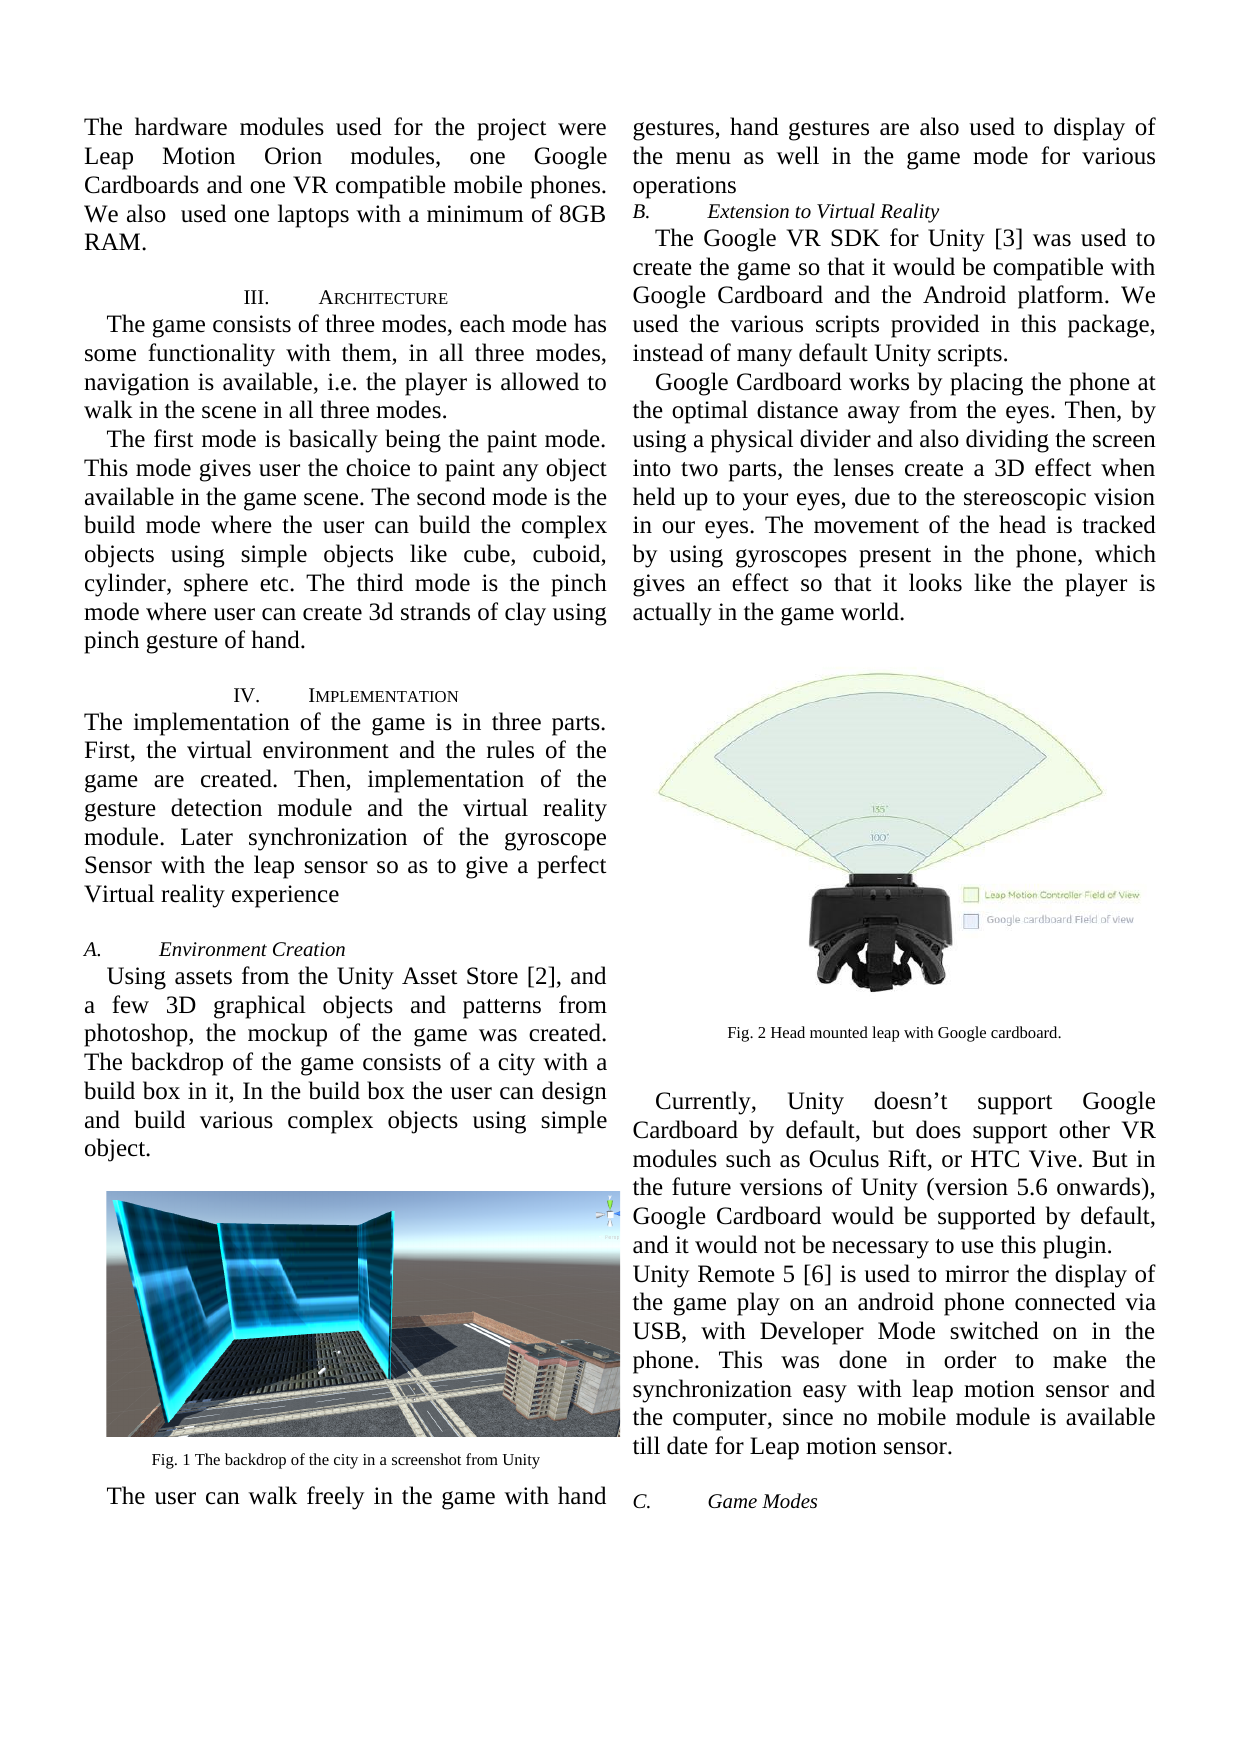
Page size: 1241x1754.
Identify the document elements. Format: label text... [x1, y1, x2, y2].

picture [632, 654, 1157, 1011]
text The user can walk freely in the game with hand gestures, hand gestures are also used to display of the menu as well in the game mode for various operations [632, 112, 1156, 199]
list Architecture [84, 285, 608, 309]
text The implementation of the game is in three parts. First, the virtual environment and the rules of the game are created. Then, implementation of the gesture detection module and the virtual reality module. Later synchronization of the gyroscope Sensor with the leap sensor so as to give a perfect Virtual reality experience [84, 707, 608, 908]
text Unity Remote 5 [6] is used to mirror the display of the game play on an android phone connected via USB, with Developer Mode switched on in the phone. This was done in order to make the synchronization easy with leap motion sensor and the computer, since no mobile module is available till date for Leap motion sensor. [632, 1259, 1156, 1460]
list Implementation [84, 683, 608, 707]
text Fig. 1 The backdrop of the city in a screenshot from Unity [84, 1449, 608, 1468]
list Environment Creation [84, 937, 608, 961]
text The user can walk freely in the game with hand gestures, hand gestures are also used to display of the menu as well in the game mode for various operations [84, 1481, 608, 1510]
text Currently, Unity doesn’t support Google Cardboard by default, but does support other VR modules such as Oculus Rift, or HTC Vive. But in the future versions of Unity (version 5.6 onwards), Google Cardboard would be supported by default, and it would not be necessary to use this plugin. [632, 1086, 1156, 1259]
list Extension to Virtual Reality [632, 199, 1156, 223]
text Google Cardboard works by placing the phone at the optimal distance away from the eyes. Then, by using a physical divider and also dividing the screen into two parts, the lenses create a 3D effect when held up to your eyes, due to the stereoscopic vision in our eyes. The movement of the head is tracked by using gyroscopes present in the phone, which gives an effect so that it looks like the player is actually in the game world. [632, 367, 1156, 625]
picture [106, 1191, 621, 1437]
text The hardware modules used for the project were Leap Motion Orion modules, one Google Cardboards and one VR compatible mobile phones. We also used one laptops with a minimum of 8GB RAM. [84, 112, 608, 256]
text Using assets from the Unity Asset Store [2], and a few 3D graphical objects and patterns from photoshop, the mockup of the game was created. The backdrop of the game consists of a city with a build box in it, In the build box the user can design and build various complex objects using simple object. [84, 961, 608, 1162]
text The Google VR SDK for Unity [3] was used to create the game so that it would be compatible with Google Cardboard and the Android platform. We used the various scripts provided in this package, instead of many default Unity scripts. [632, 223, 1156, 367]
text Fig. 2 Head mounted leap with Google cardboard. [632, 1023, 1156, 1042]
text The game consists of three modes, each mode has some functionality with them, in all three modes, navigation is available, i.e. the player is allowed to walk in the scene in all three modes. [84, 309, 608, 424]
text The first mode is basically being the paint mode. This mode gives user the choice to paint any object available in the game scene. The second mode is the build mode where the user can build the complex objects using simple objects like cube, cuboid, cylinder, sphere etc. The third mode is the pinch mode where user can create 3d strands of clay using pinch gesture of hand. [84, 424, 608, 654]
list Game Modes [632, 1489, 1156, 1513]
